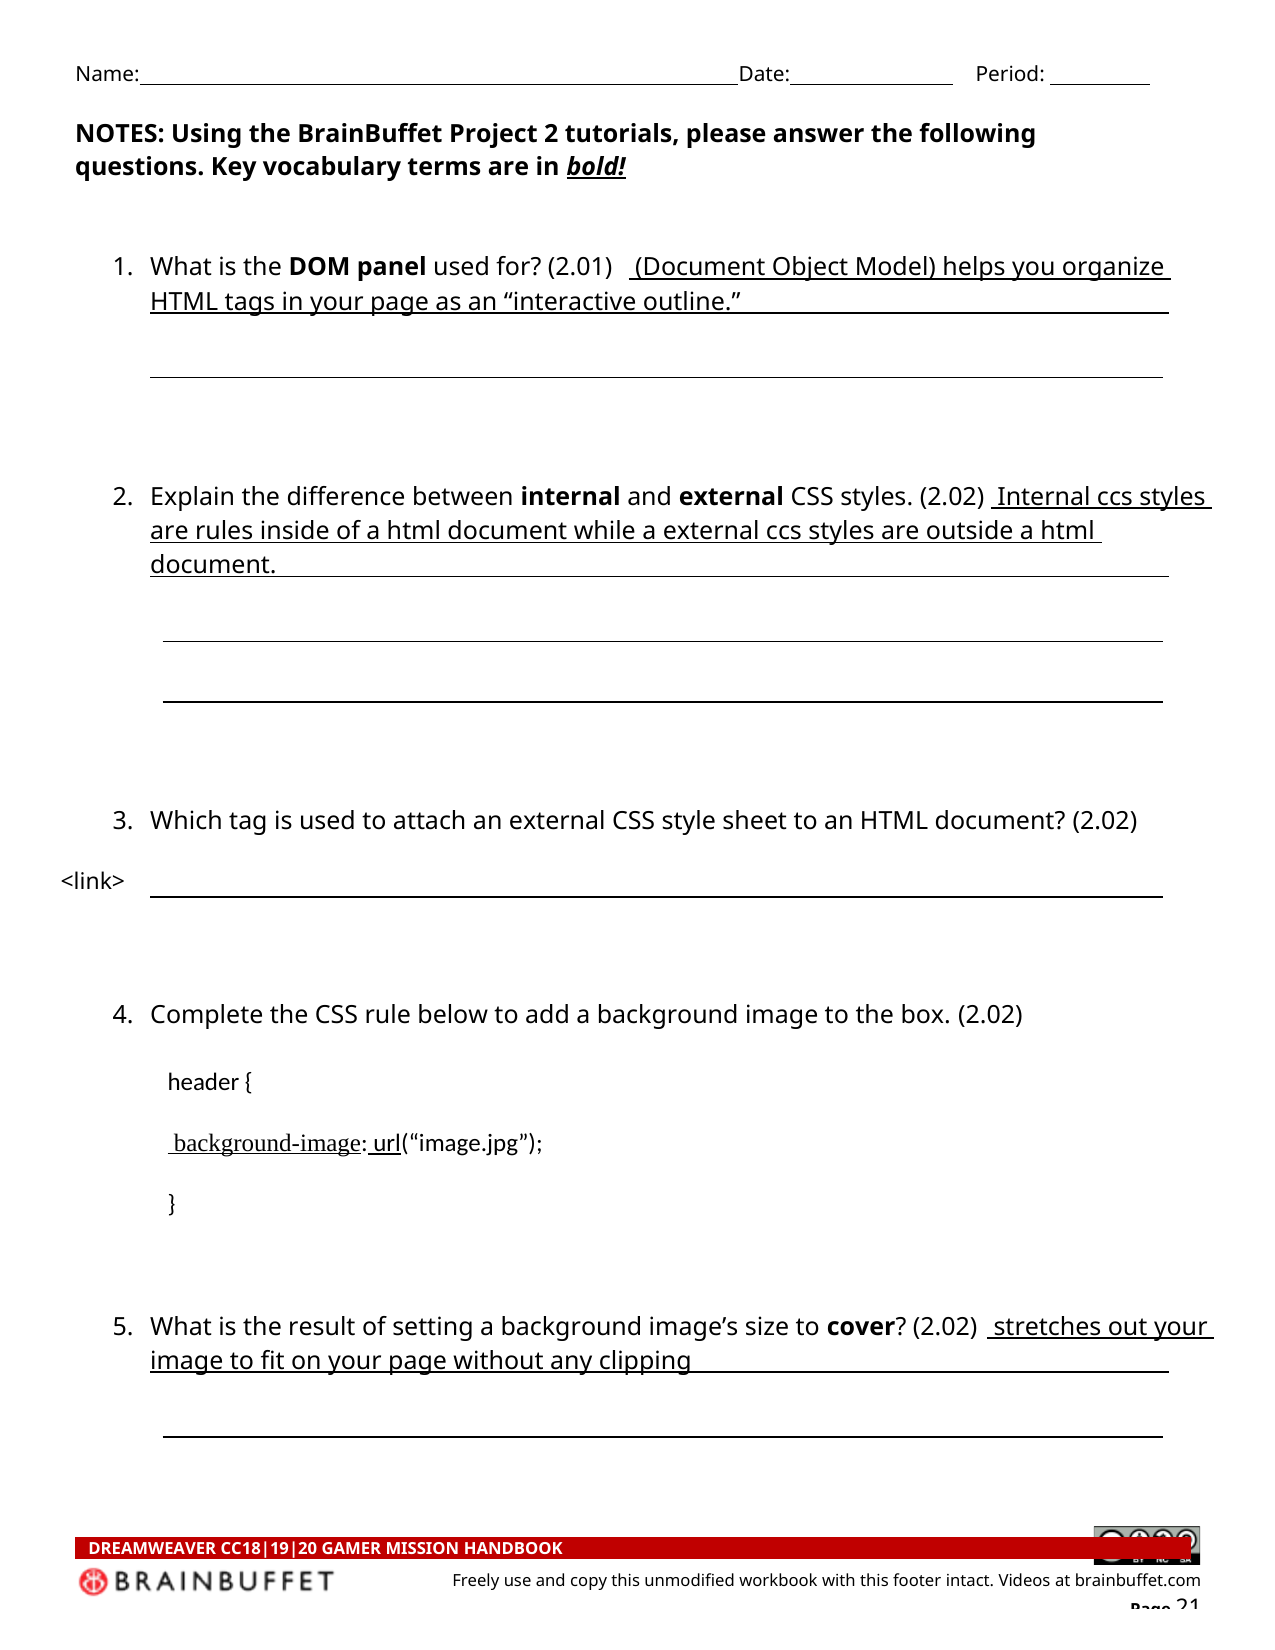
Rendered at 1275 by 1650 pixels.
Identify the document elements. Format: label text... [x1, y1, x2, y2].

list What is the DOM panel used for? (2.01) (Document Object Model) helps you organize HTML tags in your page as an “interactive outline.” [112, 249, 1214, 317]
picture [71, 1562, 344, 1603]
list Which tag is used to attach an external CSS style sheet to an HTML document? (2.02) [112, 802, 1214, 836]
list What is the result of setting a background image’s size to cover? (2.02) stretches out your image to fit on your page without any clipping [112, 1308, 1214, 1377]
list Explain the difference between internal and external CSS styles. (2.02) Internal ccs styles are rules inside of a html document while a external ccs styles are outside a html document. [112, 479, 1214, 581]
text <link> [60, 865, 1214, 896]
text header { [167, 1066, 1214, 1097]
text } [167, 1188, 1214, 1218]
list Complete the CSS rule below to add a background image to the box. (2.02) [112, 997, 1214, 1031]
picture [1093, 1526, 1200, 1565]
text background-image: url(“image.jpg”); [167, 1127, 1214, 1157]
text NOTES: Using the BrainBuffet Project 2 tutorials, please answer the following questions. Key vocabulary terms are in bold! [75, 116, 1155, 183]
